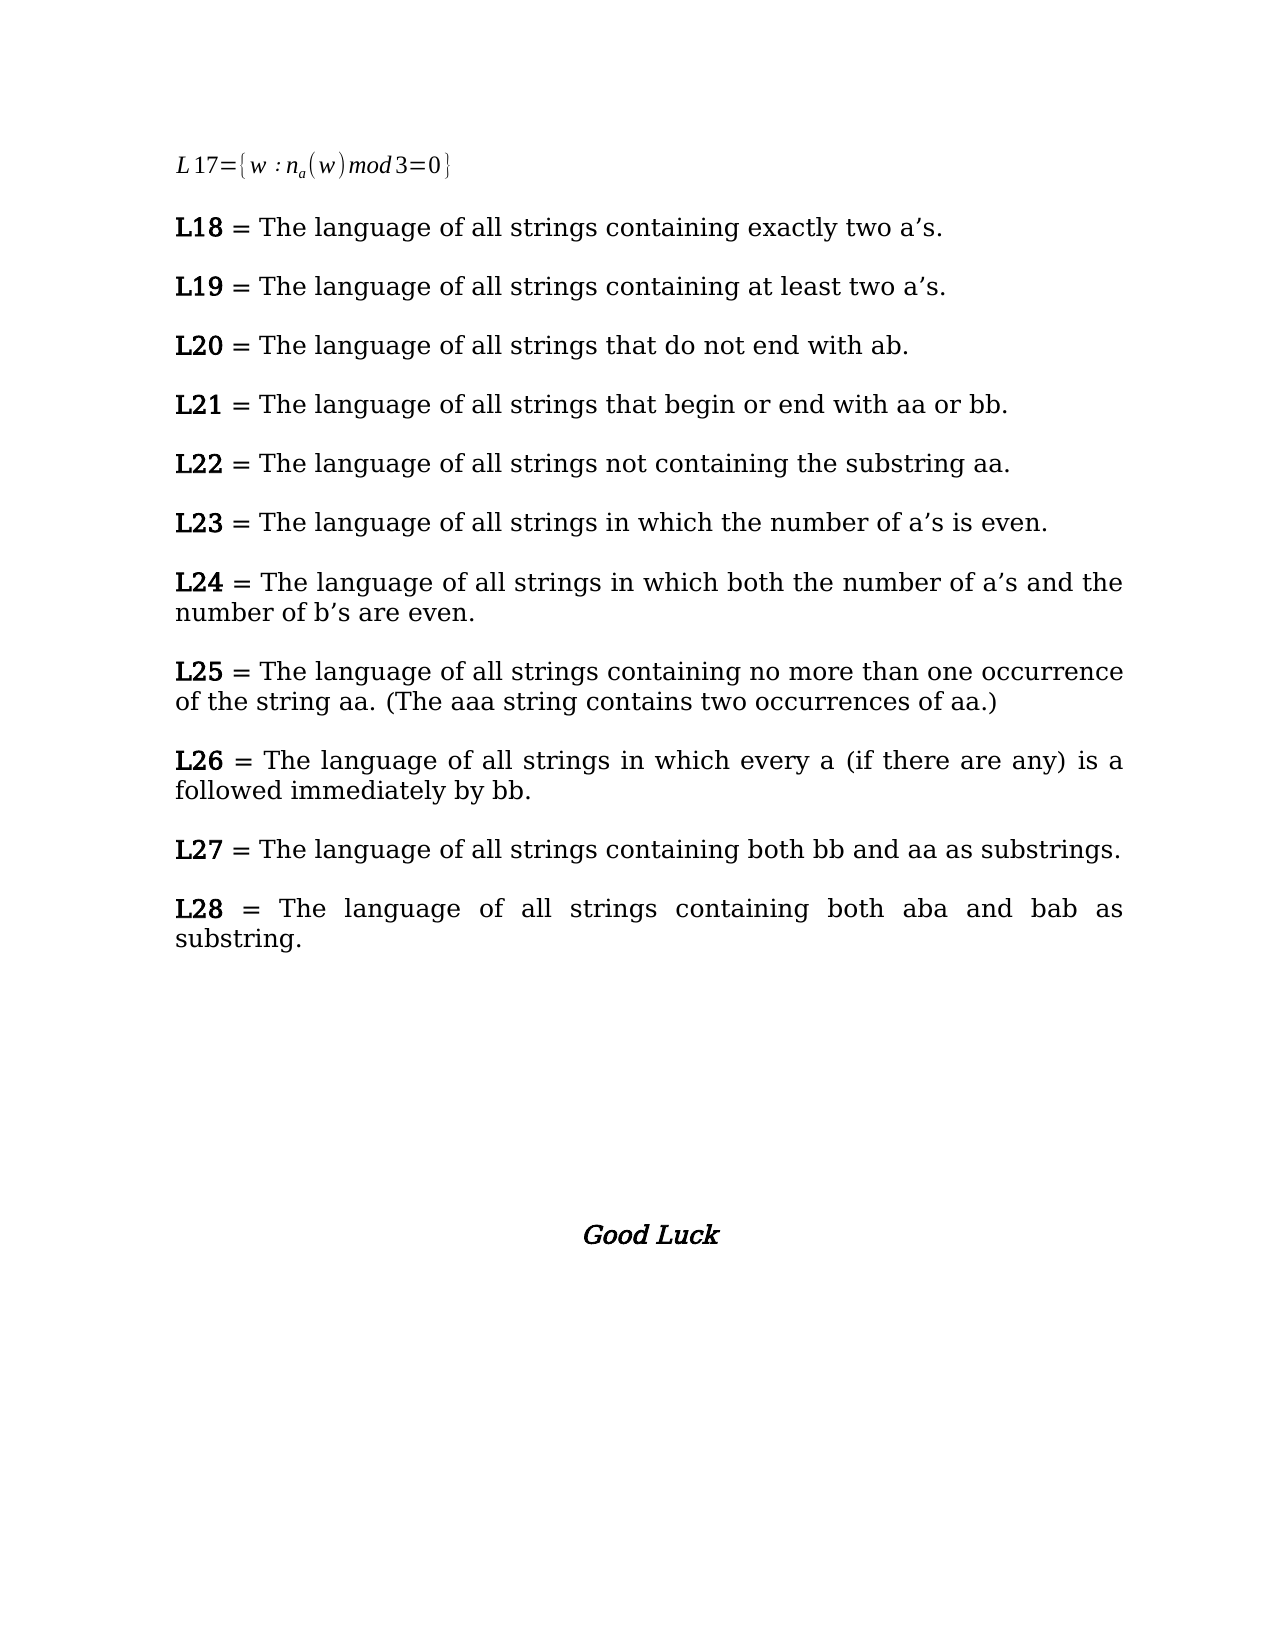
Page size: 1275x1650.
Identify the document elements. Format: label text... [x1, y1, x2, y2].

text L26 = The language of all strings in which every a (if there are any) is a followed immediately by bb. [175, 744, 1125, 804]
text L27 = The language of all strings containing both bb and aa as substrings. [175, 834, 1125, 864]
text L28 = The language of all strings containing both aba and bab as substring. [175, 893, 1125, 953]
text L21 = The language of all strings that begin or end with aa or bb. [175, 389, 1125, 419]
text L25 = The language of all strings containing no more than one occurrence of the string aa. (The aaa string contains two occurrences of aa.) [175, 655, 1125, 715]
text L20 = The language of all strings that do not end with ab. [175, 329, 1125, 359]
text Good Luck [175, 1219, 1125, 1249]
text L22 = The language of all strings not containing the substring aa. [175, 448, 1125, 478]
text L18 = The language of all strings containing exactly two a’s. [175, 211, 1125, 241]
text L19 = The language of all strings containing at least two a’s. [175, 270, 1125, 300]
text L23 = The language of all strings in which the number of a’s is even. [175, 507, 1125, 537]
text L24 = The language of all strings in which both the number of a’s and the number of b’s are even. [175, 566, 1125, 626]
